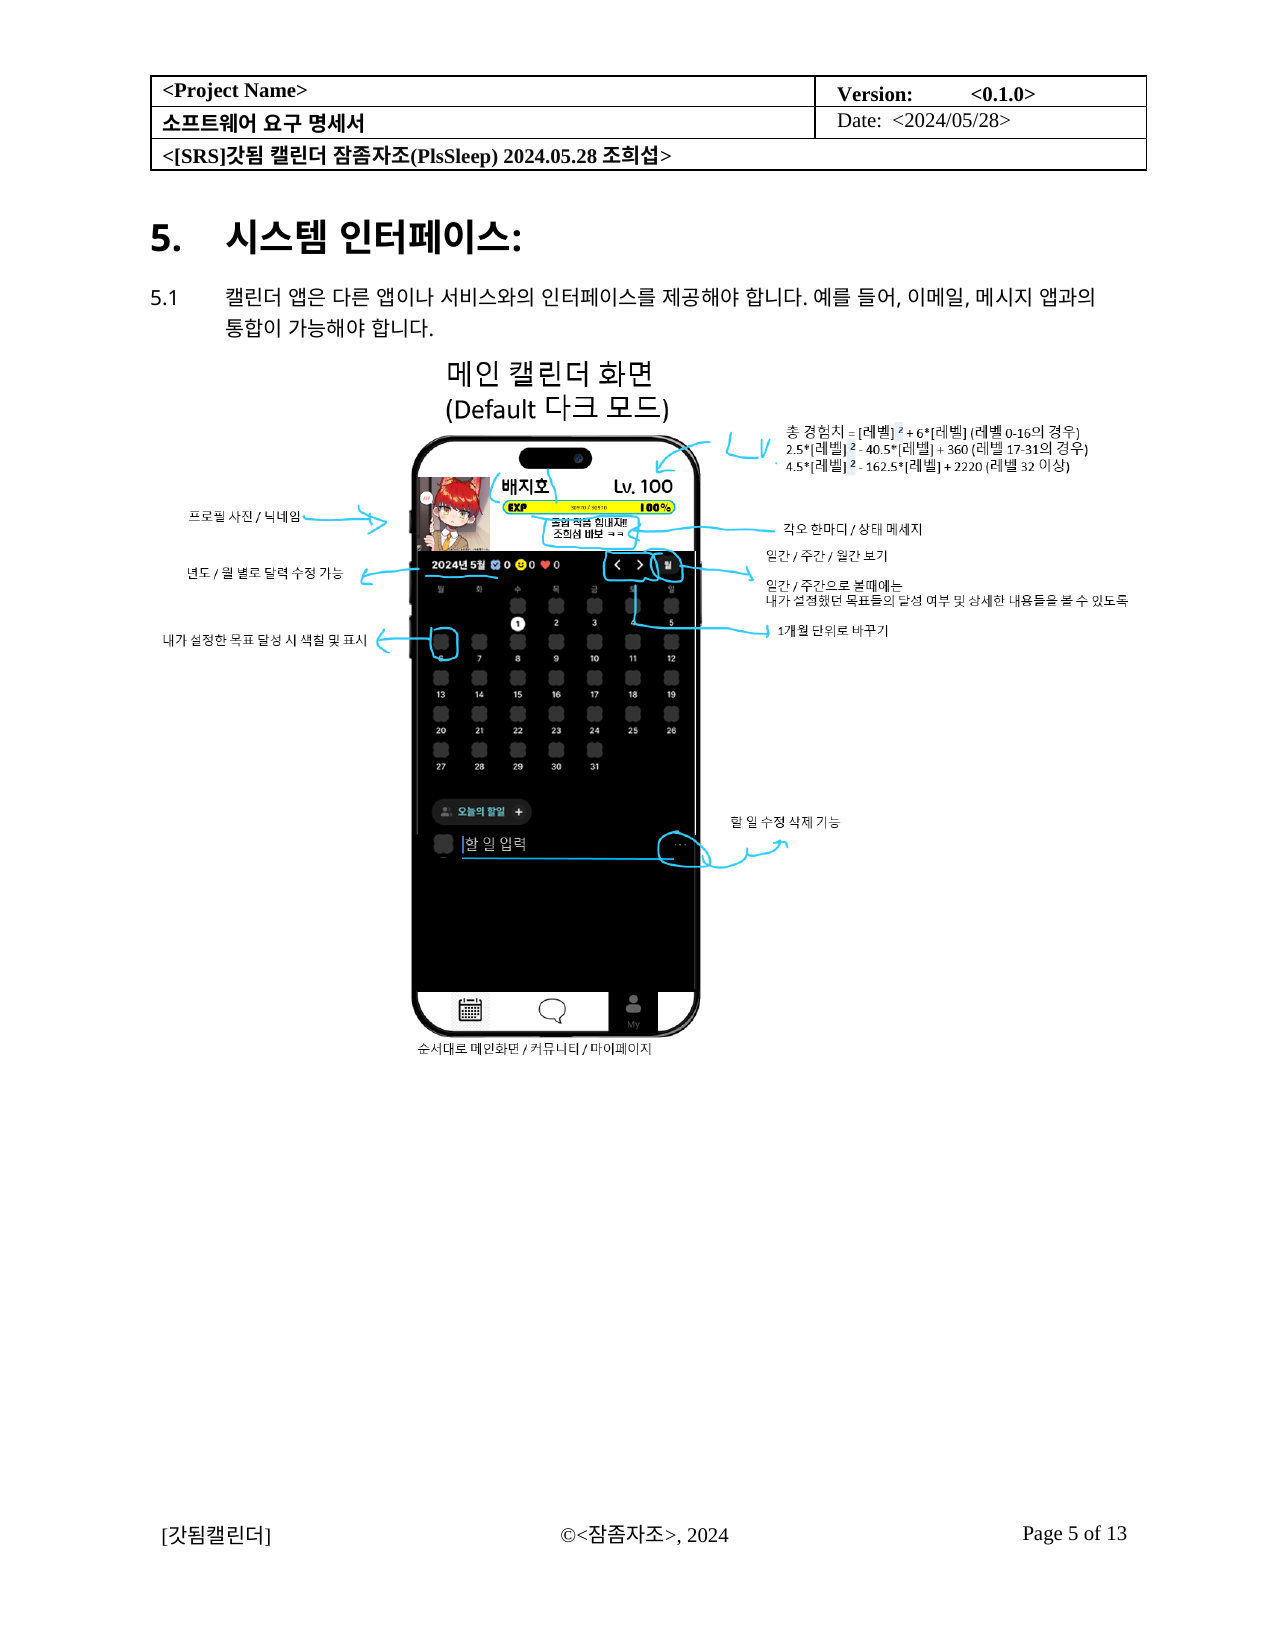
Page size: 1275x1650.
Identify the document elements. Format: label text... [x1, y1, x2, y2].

subtitle 시스템 인터페이스: [150, 208, 1125, 263]
picture [150, 348, 1143, 1124]
subtitle 캘린더 앱은 다른 앱이나 서비스와의 인터페이스를 제공해야 합니다. 예를 들어, 이메일, 메시지 앱과의 통합이 가능해야 합니다. [150, 282, 1125, 342]
